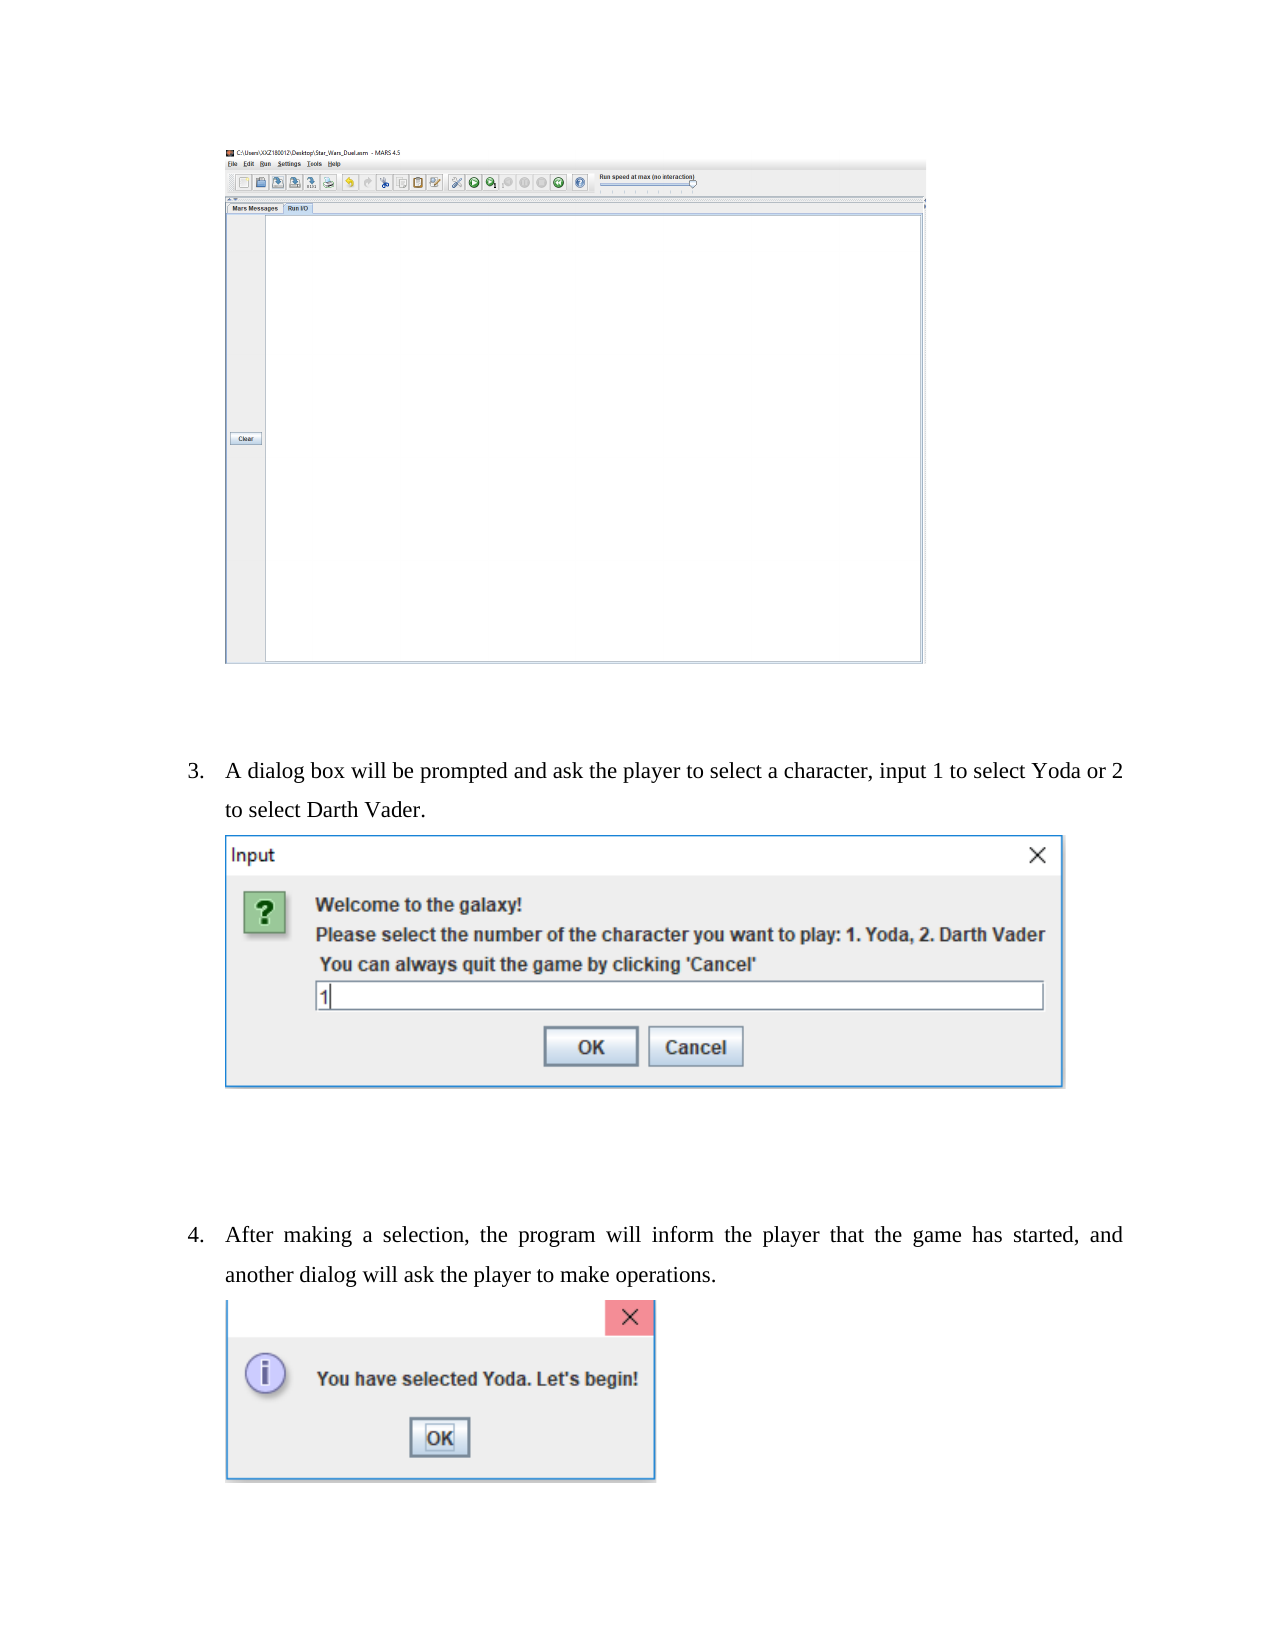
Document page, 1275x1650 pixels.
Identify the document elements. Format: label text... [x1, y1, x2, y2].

list After making a selection, the program will inform the player that the game has started, and another dialog will ask the player to make operations. [187, 1221, 1125, 1287]
picture [225, 150, 927, 664]
picture [225, 835, 1066, 1089]
picture [225, 1300, 657, 1483]
list A dialog box will be prompted and ask the player to select a character, input 1 to select Yoda or 2 to select Darth Vader. [187, 757, 1125, 823]
